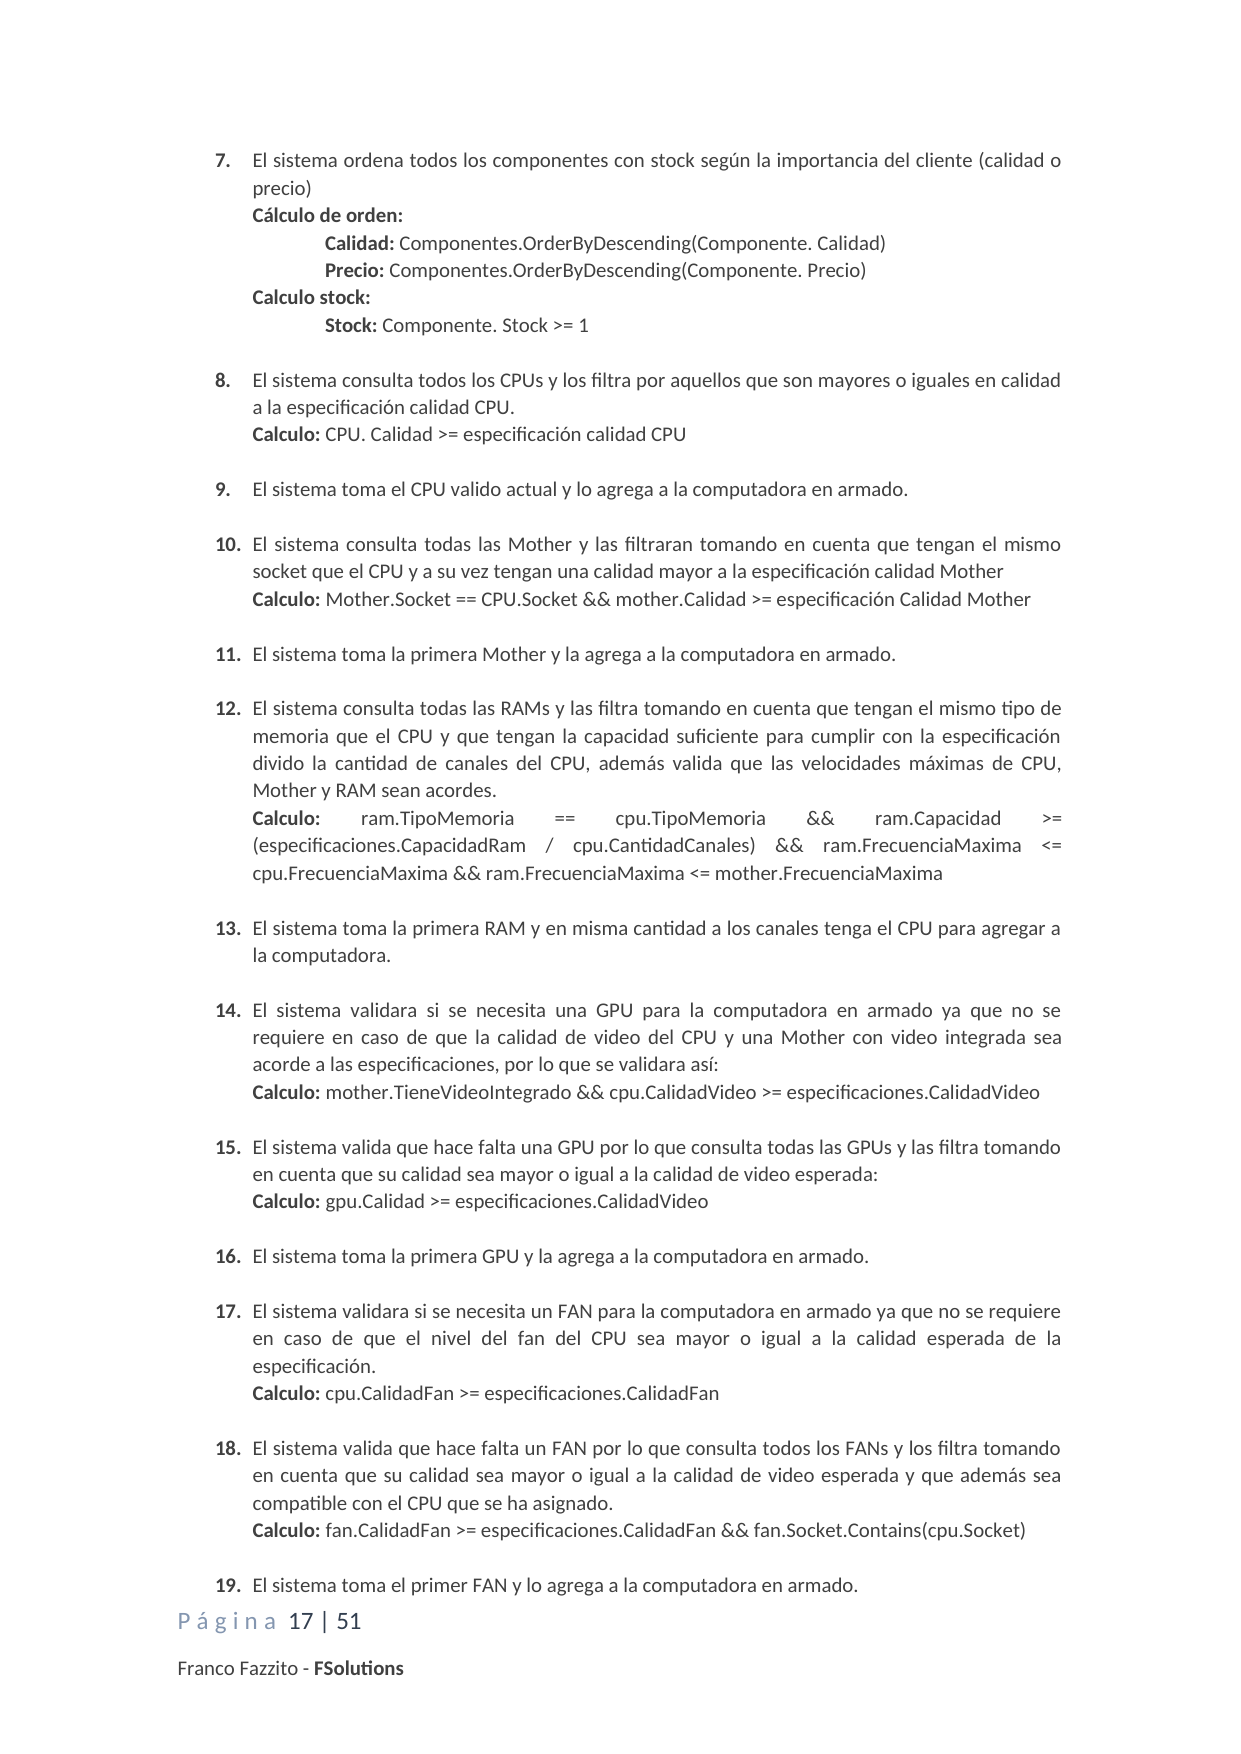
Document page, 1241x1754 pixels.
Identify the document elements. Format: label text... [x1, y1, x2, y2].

list El sistema toma la primera RAM y en misma cantidad a los canales tenga el CPU para agregar a la computadora. [215, 915, 1063, 967]
list El sistema toma la primera GPU y la agrega a la computadora en armado. [215, 1243, 1063, 1269]
list El sistema toma el primer FAN y lo agrega a la computadora en armado. [215, 1572, 1063, 1598]
list El sistema toma el CPU valido actual y lo agrega a la computadora en armado. [215, 476, 1063, 502]
list Calculo: fan.CalidadFan >= especificaciones.CalidadFan && fan.Socket.Contains(cpu.Socket) [252, 1517, 1063, 1543]
list Calculo: ram.TipoMemoria == cpu.TipoMemoria && ram.Capacidad >= (especificaciones.CapacidadRam / cpu.CantidadCanales) && ram.FrecuenciaMaxima <= cpu.FrecuenciaMaxima && ram.FrecuenciaMaxima <= mother.FrecuenciaMaxima [252, 805, 1063, 885]
list Stock: Componente. Stock >= 1 [252, 312, 1063, 337]
list Calculo stock: [252, 284, 1063, 310]
list Cálculo de orden: [252, 202, 1063, 228]
list El sistema ordena todos los componentes con stock según la importancia del cliente (calidad o precio) [215, 148, 1063, 200]
list El sistema toma la primera Mother y la agrega a la computadora en armado. [215, 641, 1063, 666]
list El sistema consulta todas las Mother y las filtraran tomando en cuenta que tengan el mismo socket que el CPU y a su vez tengan una calidad mayor a la especificación calidad Mother [215, 531, 1063, 584]
list Precio: Componentes.OrderByDescending(Componente. Precio) [252, 257, 1063, 283]
list El sistema valida que hace falta una GPU por lo que consulta todas las GPUs y las filtra tomando en cuenta que su calidad sea mayor o igual a la calidad de video esperada: [215, 1134, 1063, 1187]
list Calidad: Componentes.OrderByDescending(Componente. Calidad) [252, 230, 1063, 255]
list Calculo: CPU. Calidad >= especificación calidad CPU [252, 422, 1063, 447]
list El sistema consulta todas las RAMs y las filtra tomando en cuenta que tengan el mismo tipo de memoria que el CPU y que tengan la capacidad suficiente para cumplir con la especificación divido la cantidad de canales del CPU, además valida que las velocidades máximas de CPU, Mother y RAM sean acordes. [215, 696, 1063, 803]
list Calculo: gpu.Calidad >= especificaciones.CalidadVideo [252, 1189, 1063, 1214]
list El sistema consulta todos los CPUs y los filtra por aquellos que son mayores o iguales en calidad a la especificación calidad CPU. [215, 367, 1063, 419]
list Calculo: Mother.Socket == CPU.Socket && mother.Calidad >= especificación Calidad Mother [252, 586, 1063, 611]
list El sistema valida que hace falta un FAN por lo que consulta todos los FANs y los filtra tomando en cuenta que su calidad sea mayor o igual a la calidad de video esperada y que además sea compatible con el CPU que se ha asignado. [215, 1435, 1063, 1515]
list Calculo: cpu.CalidadFan >= especificaciones.CalidadFan [252, 1380, 1063, 1406]
list El sistema validara si se necesita un FAN para la computadora en armado ya que no se requiere en caso de que el nivel del fan del CPU sea mayor o igual a la calidad esperada de la especificación. [215, 1298, 1063, 1378]
list El sistema validara si se necesita una GPU para la computadora en armado ya que no se requiere en caso de que la calidad de video del CPU y una Mother con video integrada sea acorde a las especificaciones, por lo que se validara así: [215, 997, 1063, 1077]
list Calculo: mother.TieneVideoIntegrado && cpu.CalidadVideo >= especificaciones.CalidadVideo [252, 1079, 1063, 1104]
